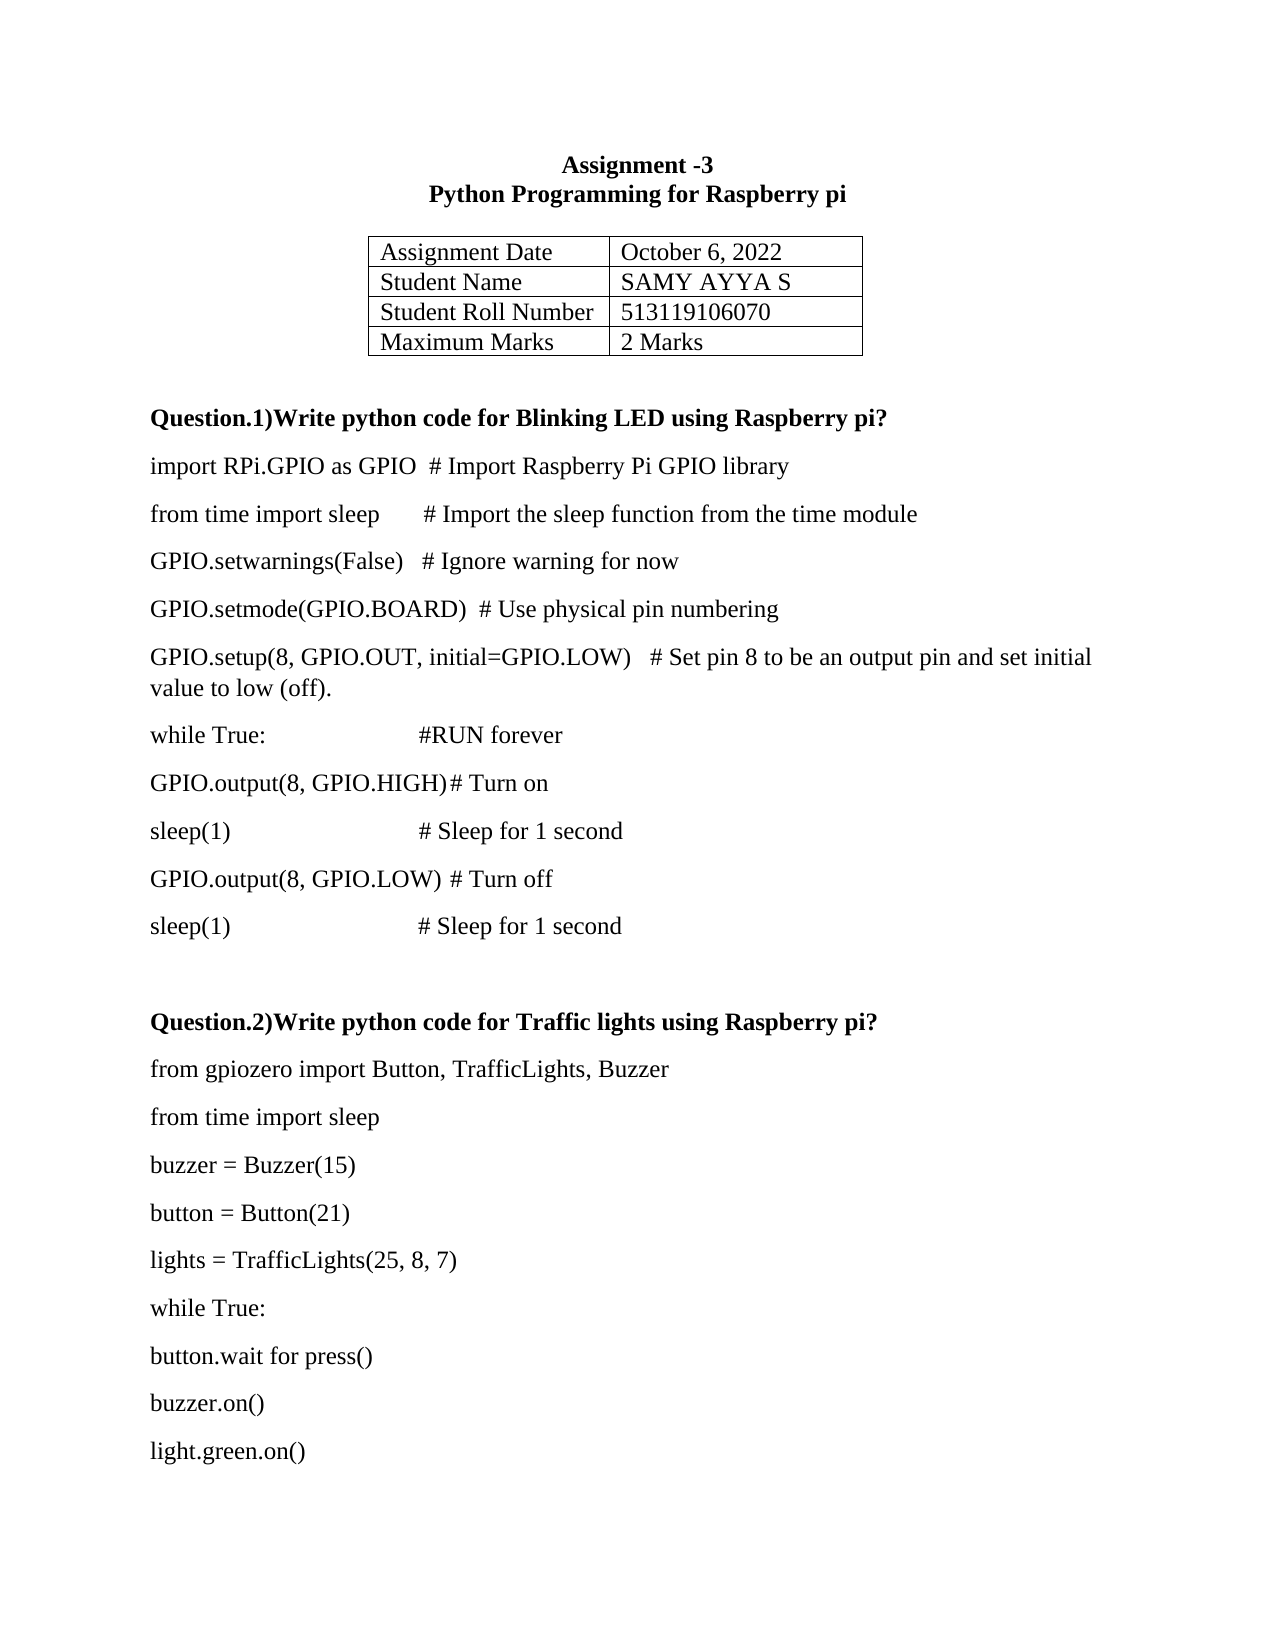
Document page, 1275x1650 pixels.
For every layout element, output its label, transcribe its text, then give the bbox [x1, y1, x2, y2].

text import RPi.GPIO as GPIO # Import Raspberry Pi GPIO library [150, 451, 1125, 480]
text from time import sleep [150, 1102, 1125, 1131]
table_cell Student Roll Number [369, 297, 609, 326]
text Question.2)Write python code for Traffic lights using Raspberry pi? [150, 1007, 1125, 1036]
text GPIO.setup(8, GPIO.OUT, initial=GPIO.LOW) # Set pin 8 to be an output pin and set initial value to low (off). [150, 642, 1125, 702]
text GPIO.output(8, GPIO.HIGH) # Turn on [150, 768, 1125, 797]
text from gpiozero import Button, TrafficLights, Buzzer [150, 1054, 1125, 1083]
text buzzer.on() [150, 1388, 1125, 1417]
table_cell 513119106070 [610, 297, 862, 326]
text Question.1)Write python code for Blinking LED using Raspberry pi? [150, 403, 1125, 432]
text button.wait for press() [150, 1341, 1125, 1369]
table_header October 6, 2022 [610, 237, 862, 266]
table_cell Student Name [369, 267, 609, 296]
text sleep(1) # Sleep for 1 second [150, 911, 1125, 940]
table_cell SAMY AYYA S [610, 267, 862, 296]
text while True: [150, 1293, 1125, 1322]
table_cell Maximum Marks [369, 327, 609, 355]
table_header Assignment Date [369, 237, 609, 266]
text buzzer = Buzzer(15) [150, 1150, 1125, 1179]
table_cell 2 Marks [610, 327, 862, 355]
text light.green.on() [150, 1436, 1125, 1465]
text GPIO.output(8, GPIO.LOW) # Turn off [150, 864, 1125, 892]
text GPIO.setwarnings(False) # Ignore warning for now [150, 546, 1125, 575]
text Assignment -3 [150, 150, 1125, 179]
text lights = TrafficLights(25, 8, 7) [150, 1245, 1125, 1274]
text while True: #RUN forever [150, 721, 1125, 749]
text button = Button(21) [150, 1198, 1125, 1226]
text Python Programming for Raspberry pi [150, 179, 1125, 207]
text sleep(1) # Sleep for 1 second [150, 816, 1125, 845]
text GPIO.setmode(GPIO.BOARD) # Use physical pin numbering [150, 594, 1125, 623]
text from time import sleep # Import the sleep function from the time module [150, 499, 1125, 527]
